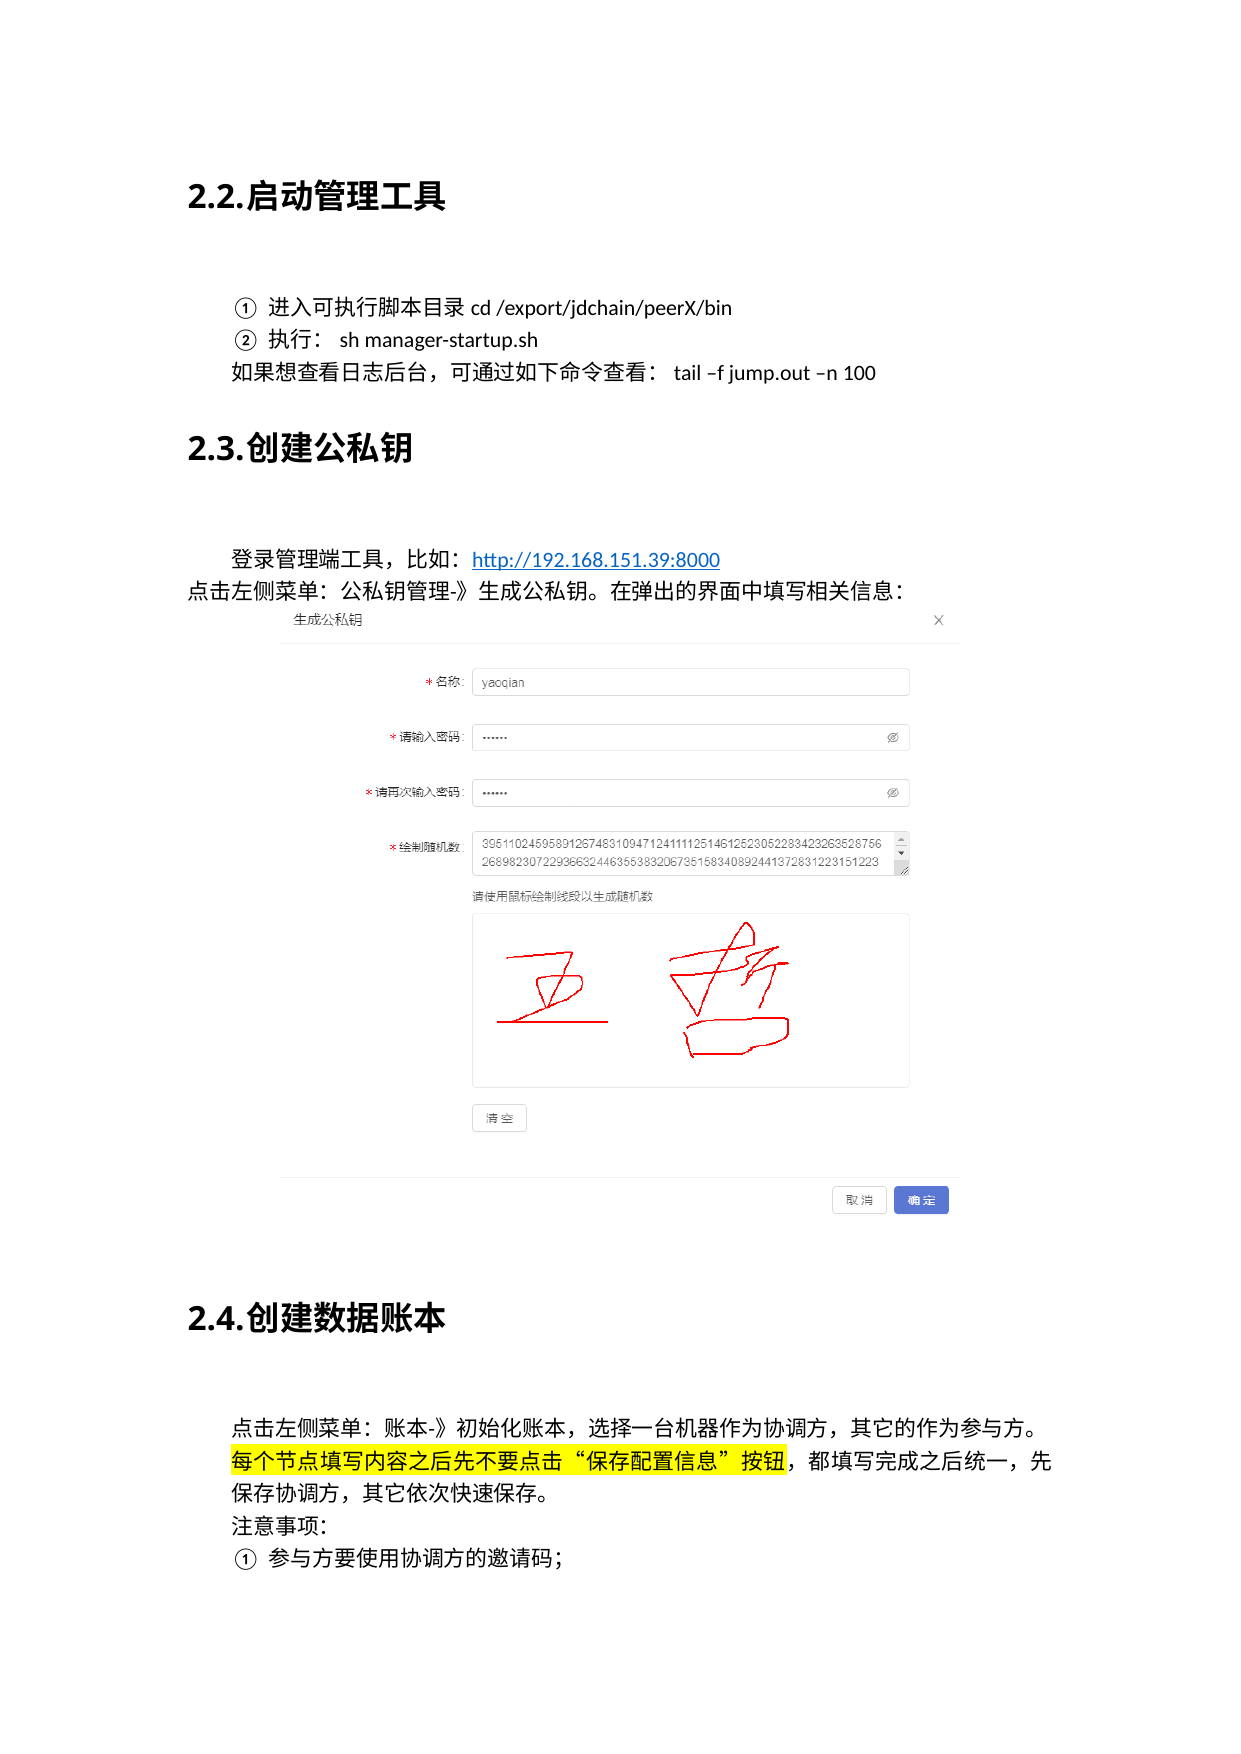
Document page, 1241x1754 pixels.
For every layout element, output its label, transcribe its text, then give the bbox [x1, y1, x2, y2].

list 执行： sh manager-startup.sh [231, 322, 1053, 354]
text 如果想查看日志后台，可通过如下命令查看： tail –f jump.out –n 100 [231, 354, 1053, 387]
picture [280, 606, 960, 1222]
list 参与方要使用协调方的邀请码； [231, 1541, 1053, 1573]
text 注意事项： [231, 1508, 1053, 1541]
subtitle 创建数据账本 [187, 1283, 1053, 1348]
text 点击左侧菜单：账本-》初始化账本，选择一台机器作为协调方，其它的作为参与方。 [231, 1411, 1053, 1443]
subtitle 启动管理工具 [187, 162, 1053, 227]
subtitle 创建公私钥 [187, 414, 1053, 479]
list 进入可执行脚本目录 cd /export/jdchain/peerX/bin [231, 289, 1053, 322]
text 登录管理端工具，比如：http://192.168.151.39:8000 [231, 541, 1053, 574]
text 点击左侧菜单：公私钥管理-》生成公私钥。在弹出的界面中填写相关信息： [187, 574, 1053, 606]
text 每个节点填写内容之后先不要点击“保存配置信息”按钮，都填写完成之后统一，先保存协调方，其它依次快速保存。 [231, 1443, 1053, 1508]
